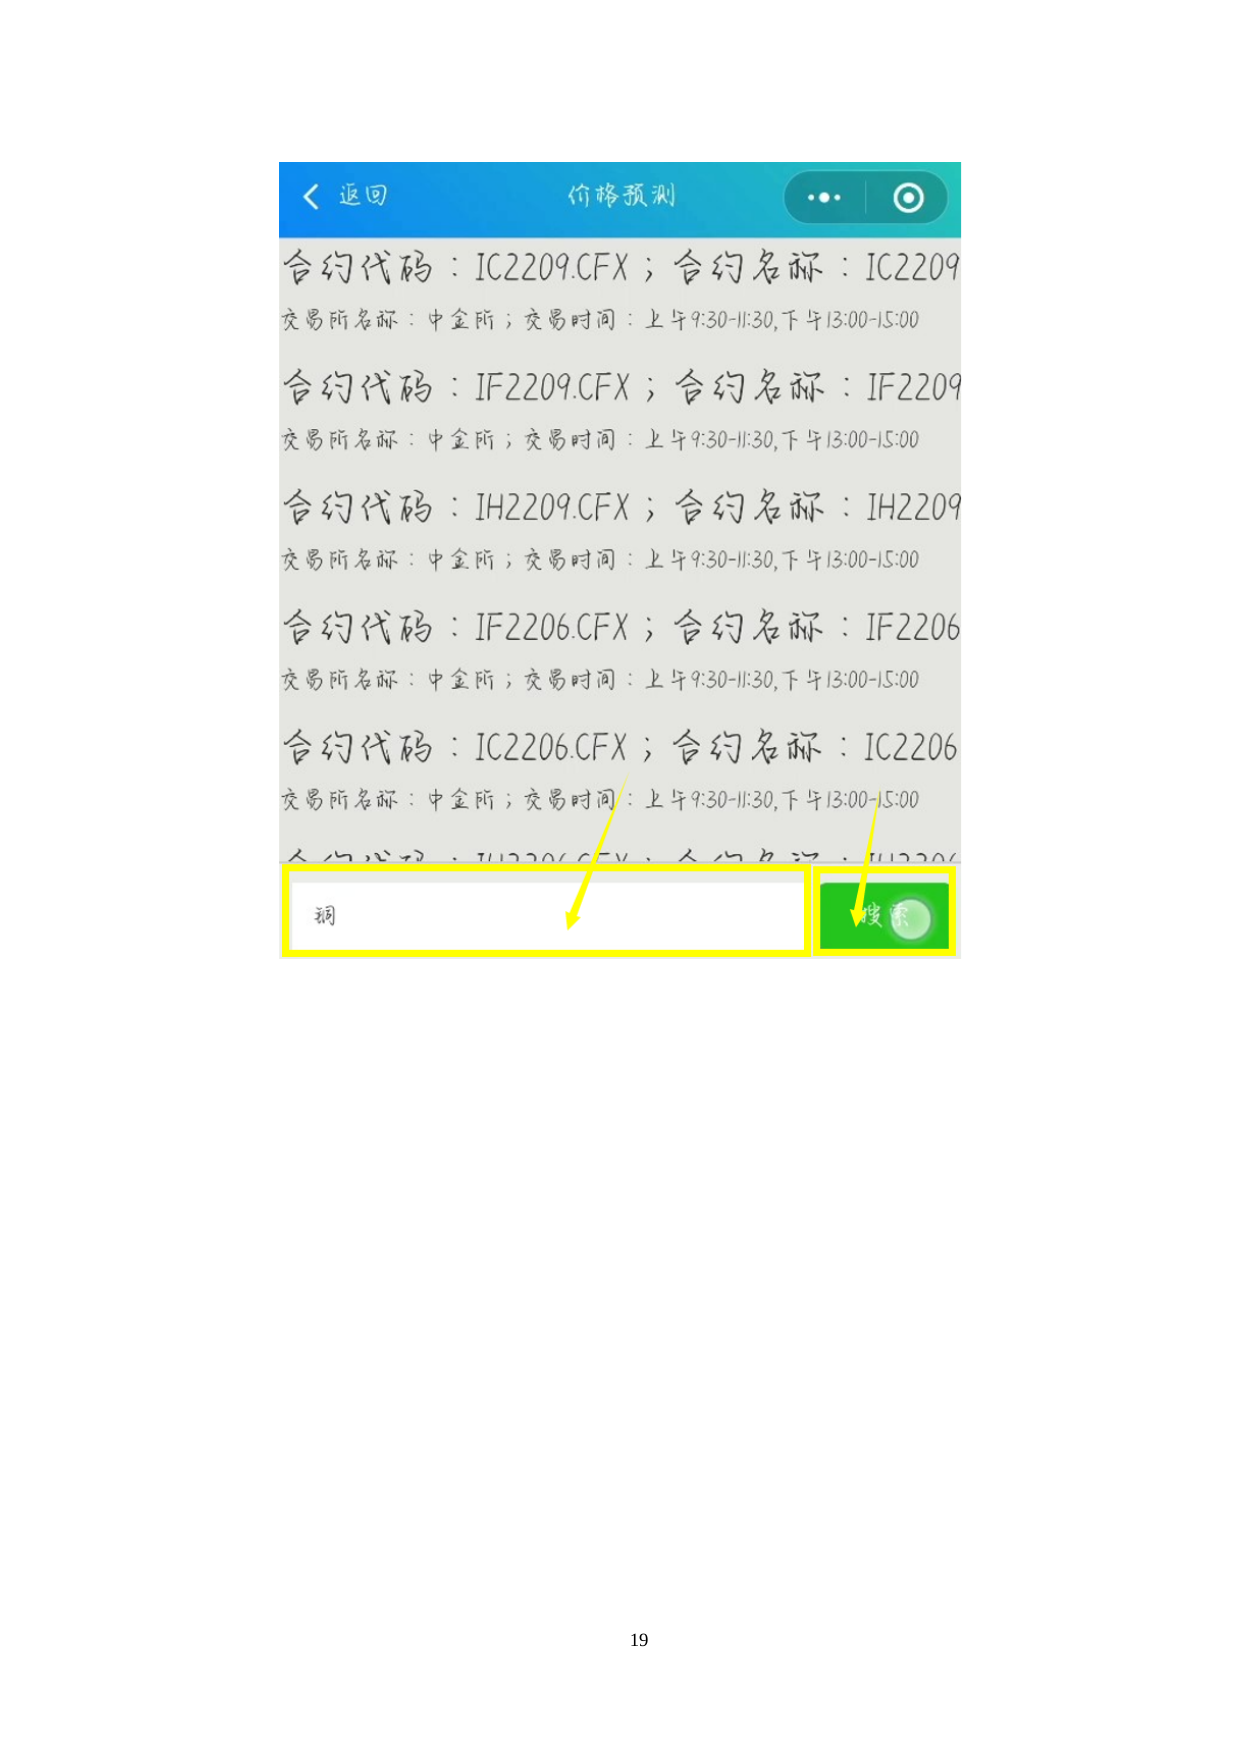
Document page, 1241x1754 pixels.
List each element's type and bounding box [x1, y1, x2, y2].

picture [279, 162, 962, 959]
